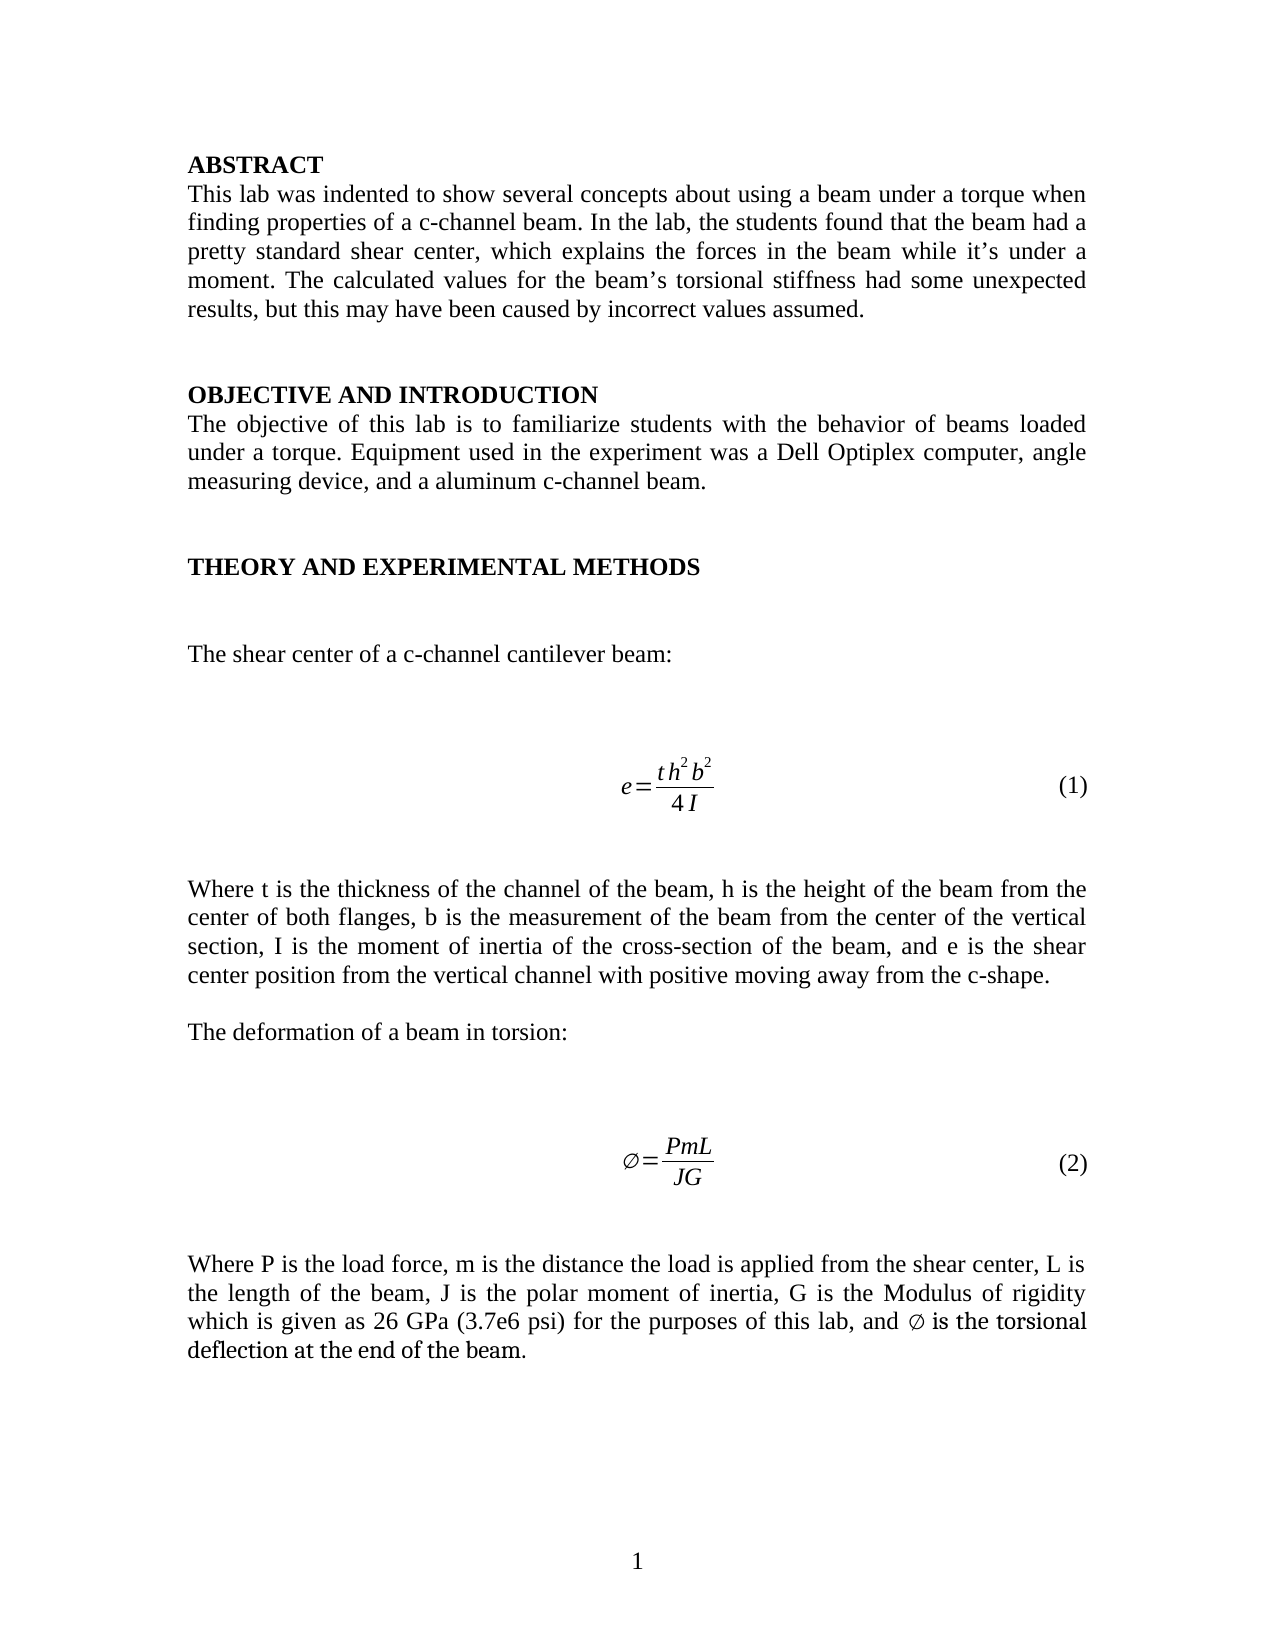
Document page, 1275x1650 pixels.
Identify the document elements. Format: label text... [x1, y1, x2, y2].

text (2) [187, 1132, 1087, 1191]
text THEORY AND EXPERIMENTAL METHODS [187, 552, 1087, 581]
text The deformation of a beam in torsion: [187, 1017, 1087, 1046]
text The shear center of a c-channel cantilever beam: [187, 639, 1087, 667]
text (1) [187, 754, 1087, 816]
text This lab was indented to show several concepts about using a beam under a torque when finding properties of a c-channel beam. In the lab, the students found that the beam had a pretty standard shear center, which explains the forces in the beam while it’s under a moment. The calculated values for the beam’s torsional stiffness had some unexpected results, but this may have been caused by incorrect values assumed. [187, 179, 1087, 322]
text The objective of this lab is to familiarize students with the behavior of beams loaded under a torque. Equipment used in the experiment was a Dell Optiplex computer, angle measuring device, and a aluminum c-channel beam. [187, 409, 1087, 495]
text Where t is the thickness of the channel of the beam, h is the height of the beam from the center of both flanges, b is the measurement of the beam from the center of the vertical section, I is the moment of inertia of the cross-section of the beam, and e is the shear center position from the vertical channel with positive moving away from the c-shape. [187, 874, 1087, 989]
text ABSTRACT [187, 150, 1087, 179]
text OBJECTIVE AND INTRODUCTION [187, 380, 1087, 409]
text Where P is the load force, m is the distance the load is applied from the shear center, L is the length of the beam, J is the polar moment of inertia, G is the Modulus of rigidity which is given as 26 GPa (3.7e6 psi) for the purposes of this lab, and ∅ is the torsional deflection at the end of the beam. [187, 1249, 1087, 1365]
